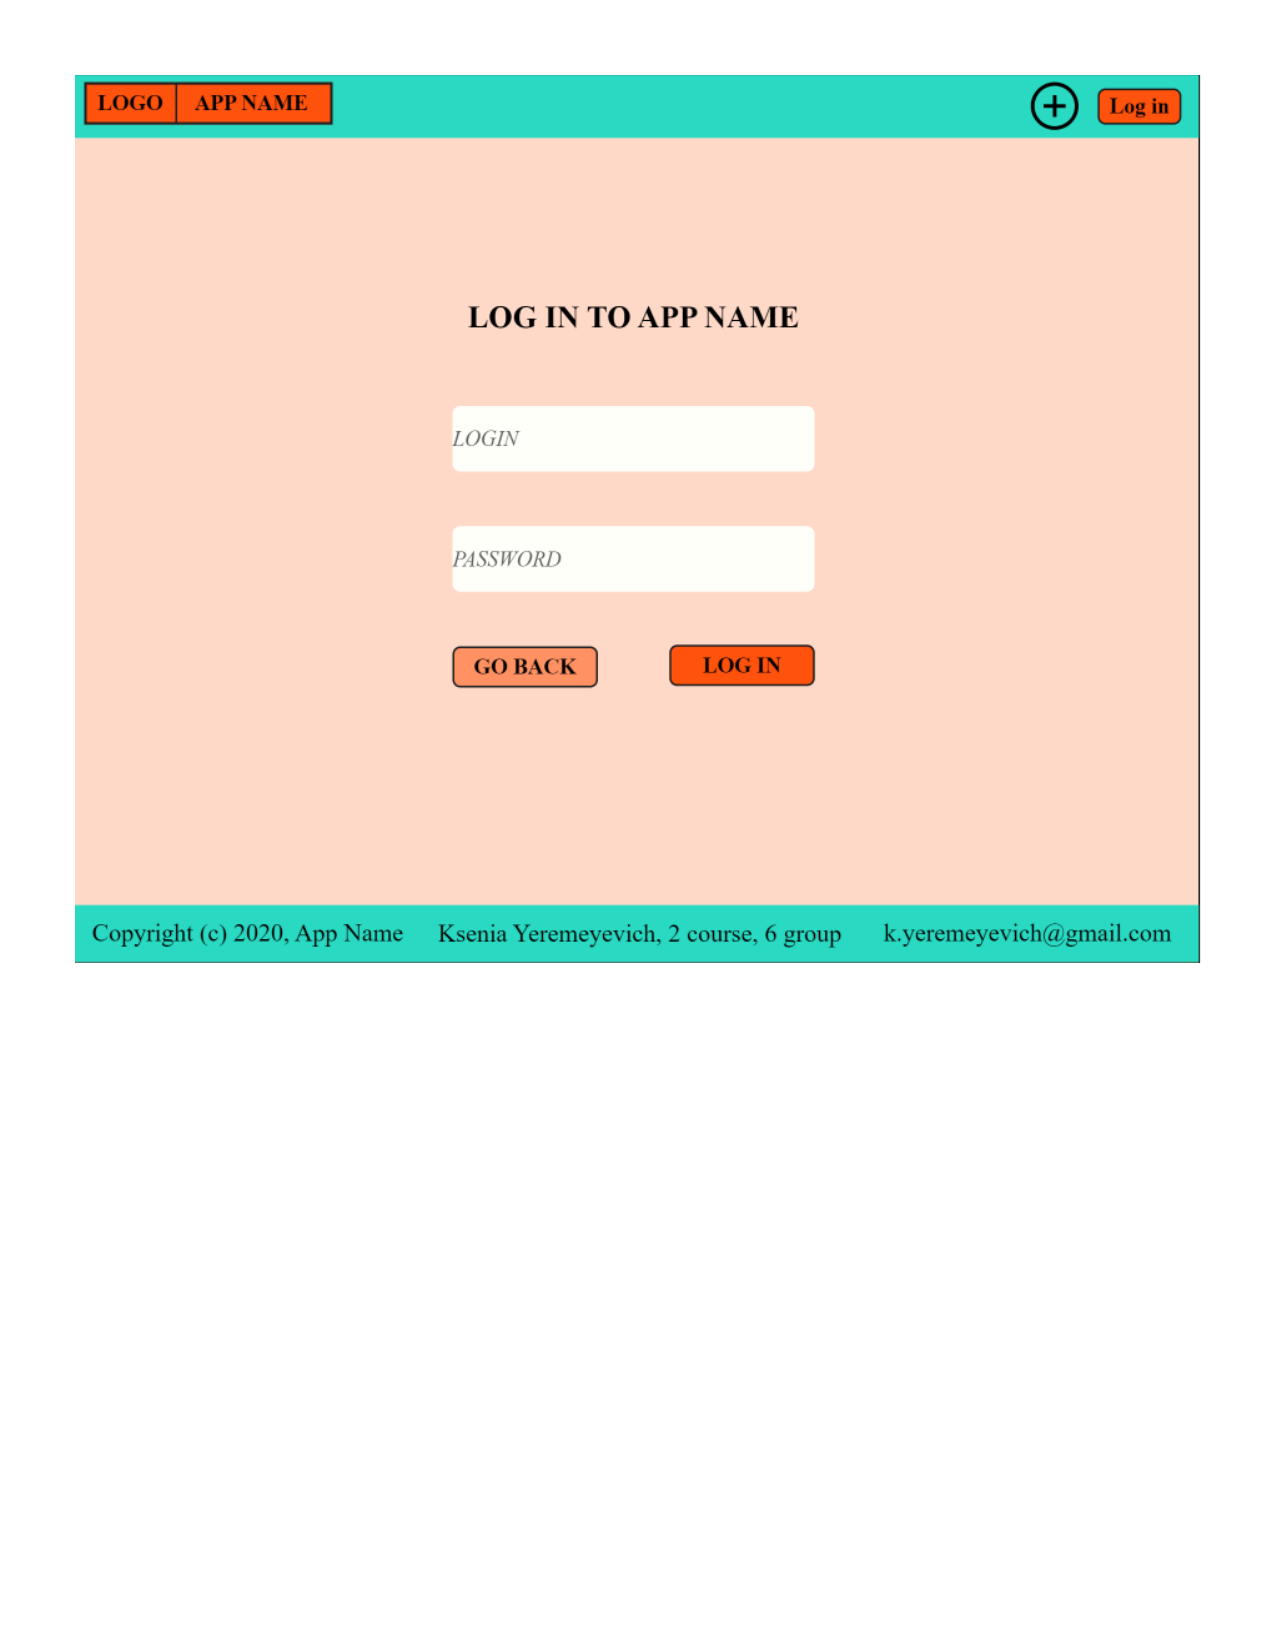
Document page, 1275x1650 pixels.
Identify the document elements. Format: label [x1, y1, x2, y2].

picture [75, 75, 1200, 963]
